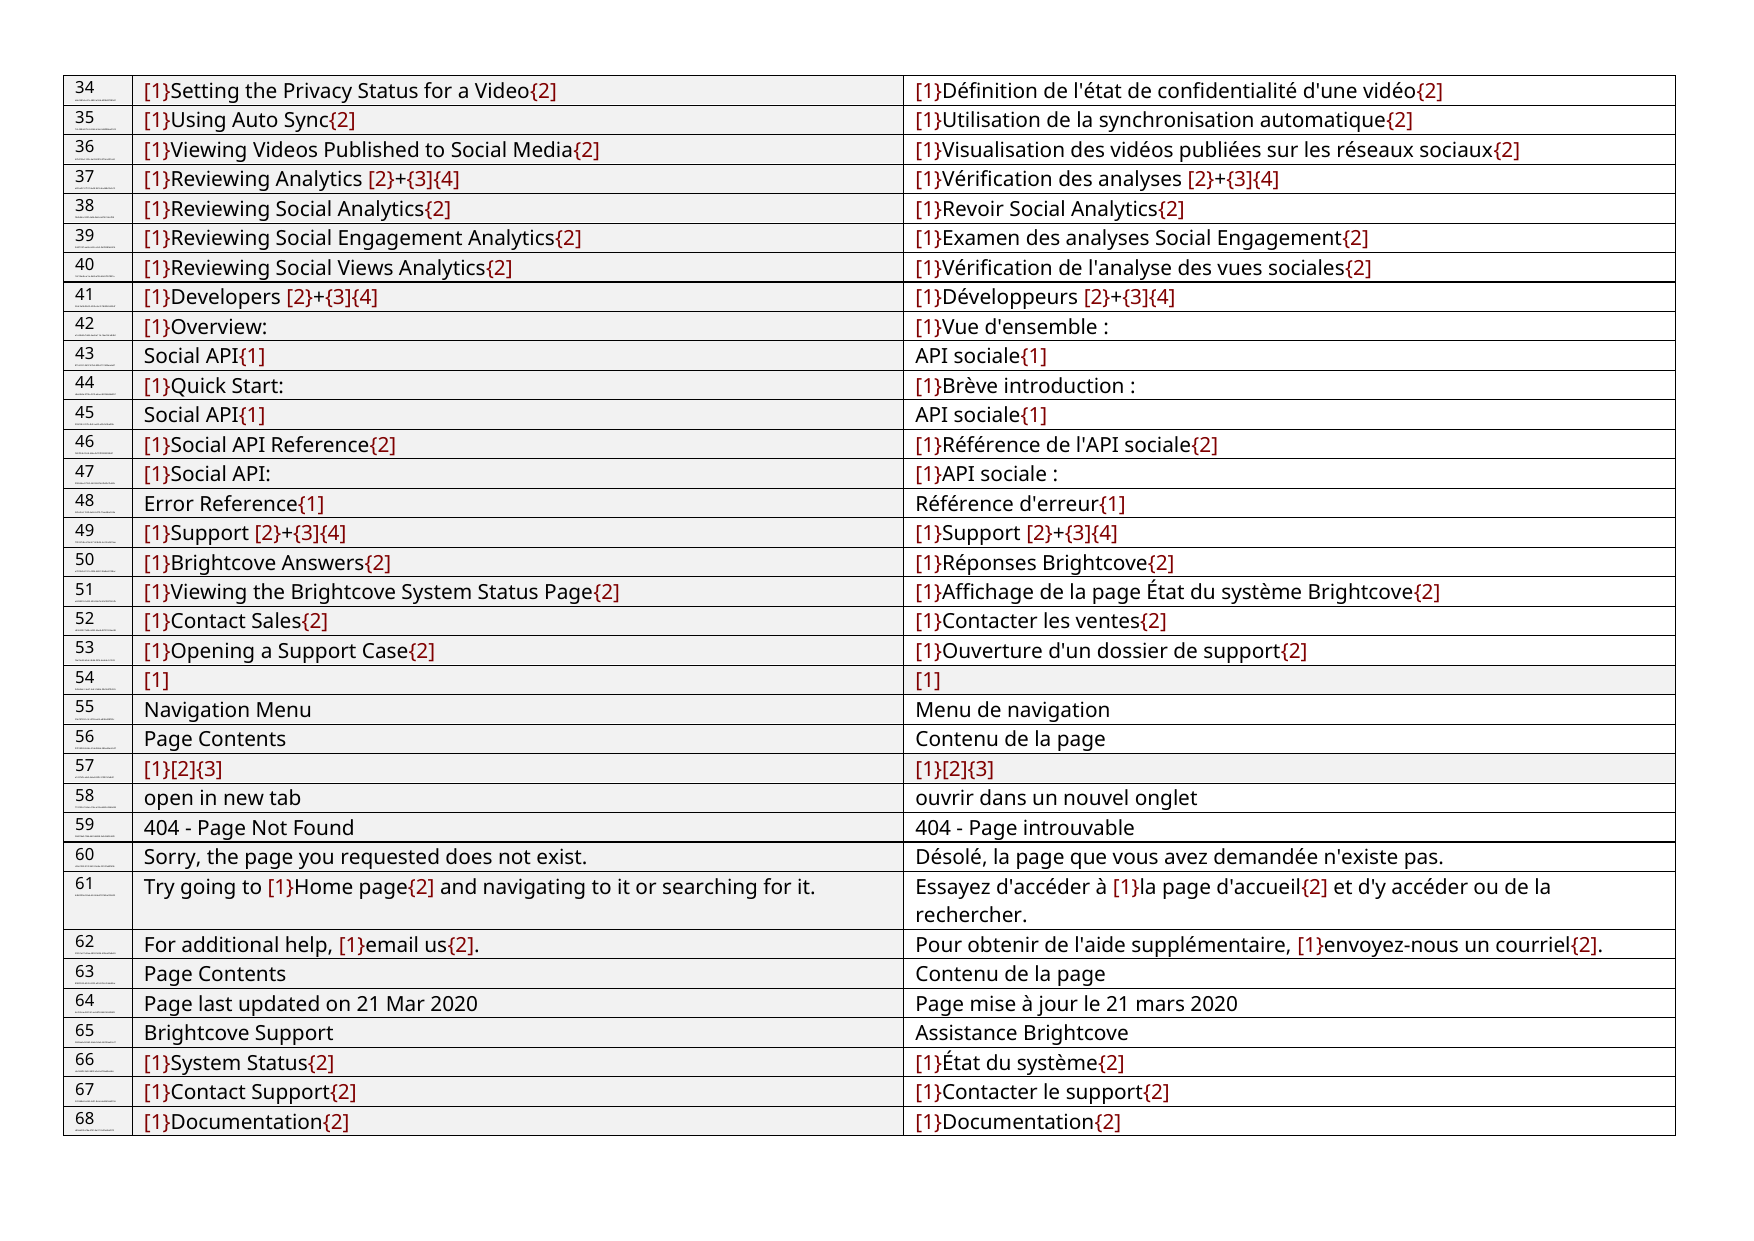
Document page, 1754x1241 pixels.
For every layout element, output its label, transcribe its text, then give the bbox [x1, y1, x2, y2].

table_cell Contenu de la page [904, 725, 1675, 753]
table_cell Page mise à jour le 21 mars 2020 [904, 989, 1675, 1017]
table_cell Désolé, la page que vous avez demandée n'existe pas. [904, 843, 1675, 871]
table_cell [1}Brève introduction : [904, 371, 1675, 399]
table_cell [1}Reviewing Analytics [2}+{3]{4] [133, 165, 903, 193]
table_cell 404 - Page introuvable [904, 813, 1675, 841]
table_cell Try going to [1}Home page{2] and navigating to it or searching for it. [133, 872, 903, 929]
table_cell [1}[2]{3] [133, 754, 903, 782]
table_cell [1}Reviewing Social Views Analytics{2] [133, 253, 903, 281]
table_cell Essayez d'accéder à [1}la page d'accueil{2] et d'y accéder ou de la rechercher. [904, 872, 1675, 929]
table_cell [1}Setting the Privacy Status for a Video{2] [133, 76, 903, 104]
table_cell API sociale{1] [904, 400, 1675, 429]
table_cell API sociale{1] [904, 341, 1675, 370]
table_cell 404 - Page Not Found [133, 813, 903, 841]
table_cell [1}Revoir Social Analytics{2] [904, 194, 1675, 222]
table_cell [1}Développeurs [2}+{3]{4] [904, 283, 1675, 311]
table_cell 61 64b0209e-92eb-4b16-8e4f-97d5acf65603 [64, 872, 132, 929]
table_cell [1}Brightcove Answers{2] [133, 548, 903, 576]
table_cell [1}System Status{2] [133, 1048, 903, 1076]
table_cell [1}Viewing the Brightcove System Status Page{2] [133, 577, 903, 606]
table_cell [1] [133, 666, 903, 694]
table_cell [1}Utilisation de la synchronisation automatique{2] [904, 106, 1675, 134]
table_cell [1}Opening a Support Case{2] [133, 636, 903, 664]
table_cell Menu de navigation [904, 695, 1675, 723]
table_cell [1}Affichage de la page État du système Brightcove{2] [904, 577, 1675, 606]
table_cell [1}API sociale : [904, 459, 1675, 488]
table_cell [1}Vérification de l'analyse des vues sociales{2] [904, 253, 1675, 281]
table_cell [1}Vérification des analyses [2}+{3]{4] [904, 165, 1675, 193]
table_cell Page last updated on 21 Mar 2020 [133, 989, 903, 1017]
table_cell [1}Référence de l'API sociale{2] [904, 430, 1675, 458]
table_cell [1] [904, 666, 1675, 694]
table_cell Error Reference{1] [133, 489, 903, 517]
table_cell Sorry, the page you requested does not exist. [133, 843, 903, 871]
table_cell [1}Social API: [133, 459, 903, 488]
table_cell Brightcove Support [133, 1018, 903, 1047]
table_cell [1}Support [2}+{3]{4] [904, 518, 1675, 547]
table_cell [1}Documentation{2] [133, 1107, 903, 1135]
table_cell Navigation Menu [133, 695, 903, 723]
table_cell Page Contents [133, 959, 903, 988]
table_cell [1}Visualisation des vidéos publiées sur les réseaux sociaux{2] [904, 135, 1675, 163]
table_cell [1}Support [2}+{3]{4] [133, 518, 903, 547]
table_cell [1}Ouverture d'un dossier de support{2] [904, 636, 1675, 664]
table_cell [1}Contact Sales{2] [133, 607, 903, 635]
table_cell [1}Reviewing Social Engagement Analytics{2] [133, 224, 903, 252]
table_cell Contenu de la page [904, 959, 1675, 988]
table_cell [1}Contact Support{2] [133, 1077, 903, 1106]
table_cell [1}Reviewing Social Analytics{2] [133, 194, 903, 222]
table_cell Référence d'erreur{1] [904, 489, 1675, 517]
table_cell [1}Overview: [133, 312, 903, 340]
table_cell Social API{1] [133, 341, 903, 370]
table_cell Page Contents [133, 725, 903, 753]
table_cell Pour obtenir de l'aide supplémentaire, [1}envoyez-nous un courriel{2]. [904, 930, 1675, 958]
table_cell [1}Contacter le support{2] [904, 1077, 1675, 1106]
table_cell [1}Définition de l'état de confidentialité d'une vidéo{2] [904, 76, 1675, 104]
table_cell [1}[2]{3] [904, 754, 1675, 782]
table_cell Social API{1] [133, 400, 903, 429]
table_cell [1}Contacter les ventes{2] [904, 607, 1675, 635]
table_cell [1}Vue d'ensemble : [904, 312, 1675, 340]
table_cell [1}Examen des analyses Social Engagement{2] [904, 224, 1675, 252]
table_cell ouvrir dans un nouvel onglet [904, 784, 1675, 812]
table_cell Assistance Brightcove [904, 1018, 1675, 1047]
table_cell open in new tab [133, 784, 903, 812]
table_cell [1}Viewing Videos Published to Social Media{2] [133, 135, 903, 163]
table_cell For additional help, [1}email us{2]. [133, 930, 903, 958]
table_cell [1}Developers [2}+{3]{4] [133, 283, 903, 311]
table_cell [1}Social API Reference{2] [133, 430, 903, 458]
table_cell [1}Quick Start: [133, 371, 903, 399]
table_cell [1}Documentation{2] [904, 1107, 1675, 1135]
table_cell [1}Réponses Brightcove{2] [904, 548, 1675, 576]
table_cell [1}État du système{2] [904, 1048, 1675, 1076]
table_cell [1}Using Auto Sync{2] [133, 106, 903, 134]
